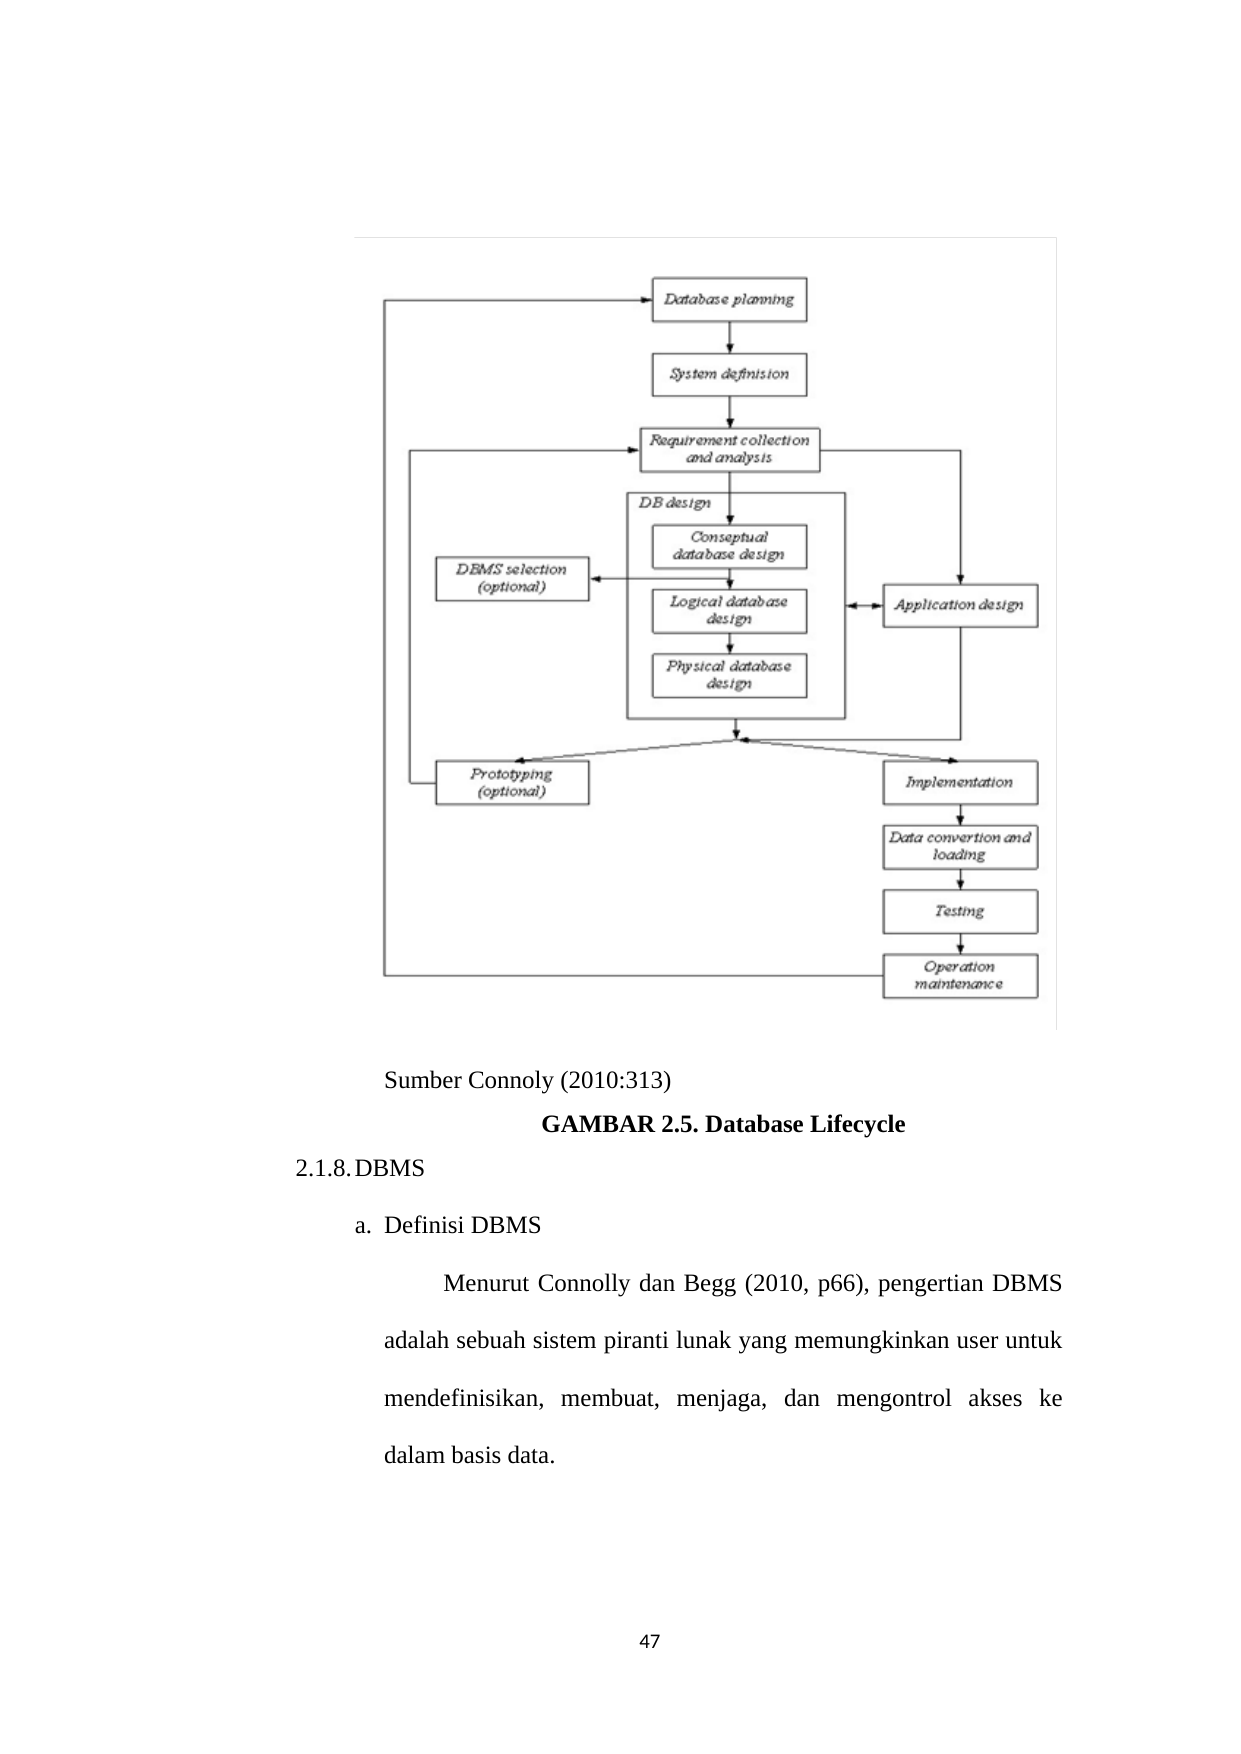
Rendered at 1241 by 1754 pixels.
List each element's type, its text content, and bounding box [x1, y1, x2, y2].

picture [354, 236, 1058, 1030]
list Menurut Connolly dan Begg (2010, p66), pengertian DBMS adalah sebuah sistem piranti lunak yang memungkinkan user untuk mendefinisikan, membuat, menjaga, dan mengontrol akses ke dalam basis data. [384, 1268, 1063, 1469]
subtitle Definisi DBMS [354, 1210, 1063, 1239]
text GAMBAR 2.5. Database Lifecycle [384, 1109, 1063, 1137]
subtitle DBMS [295, 1153, 1063, 1182]
text Sumber Connoly (2010:313) [384, 1065, 1063, 1093]
